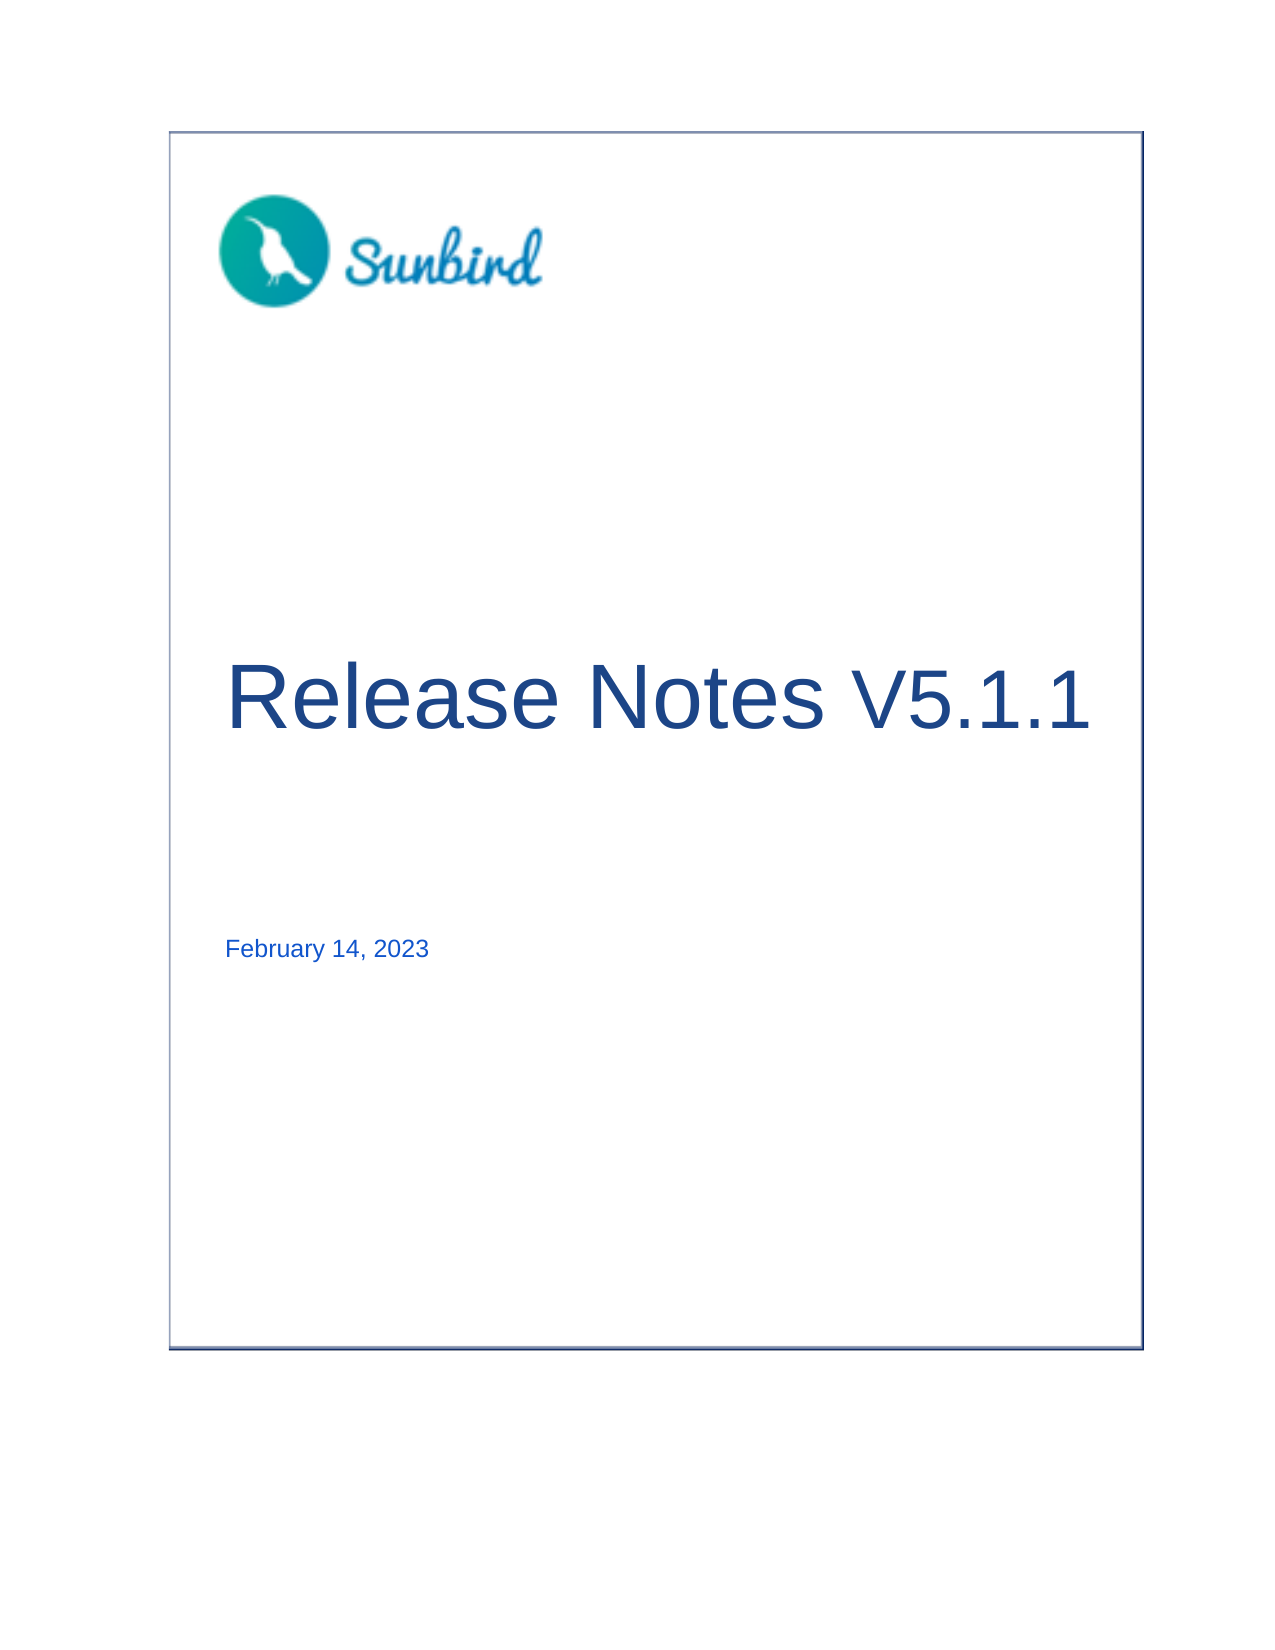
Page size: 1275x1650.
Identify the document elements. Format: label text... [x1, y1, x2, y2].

text Release Notes V5.1.1 [150, 642, 1125, 748]
text February 14, 2023 [150, 934, 1125, 963]
picture [168, 131, 1144, 1352]
text ​​ [150, 1326, 1125, 1352]
